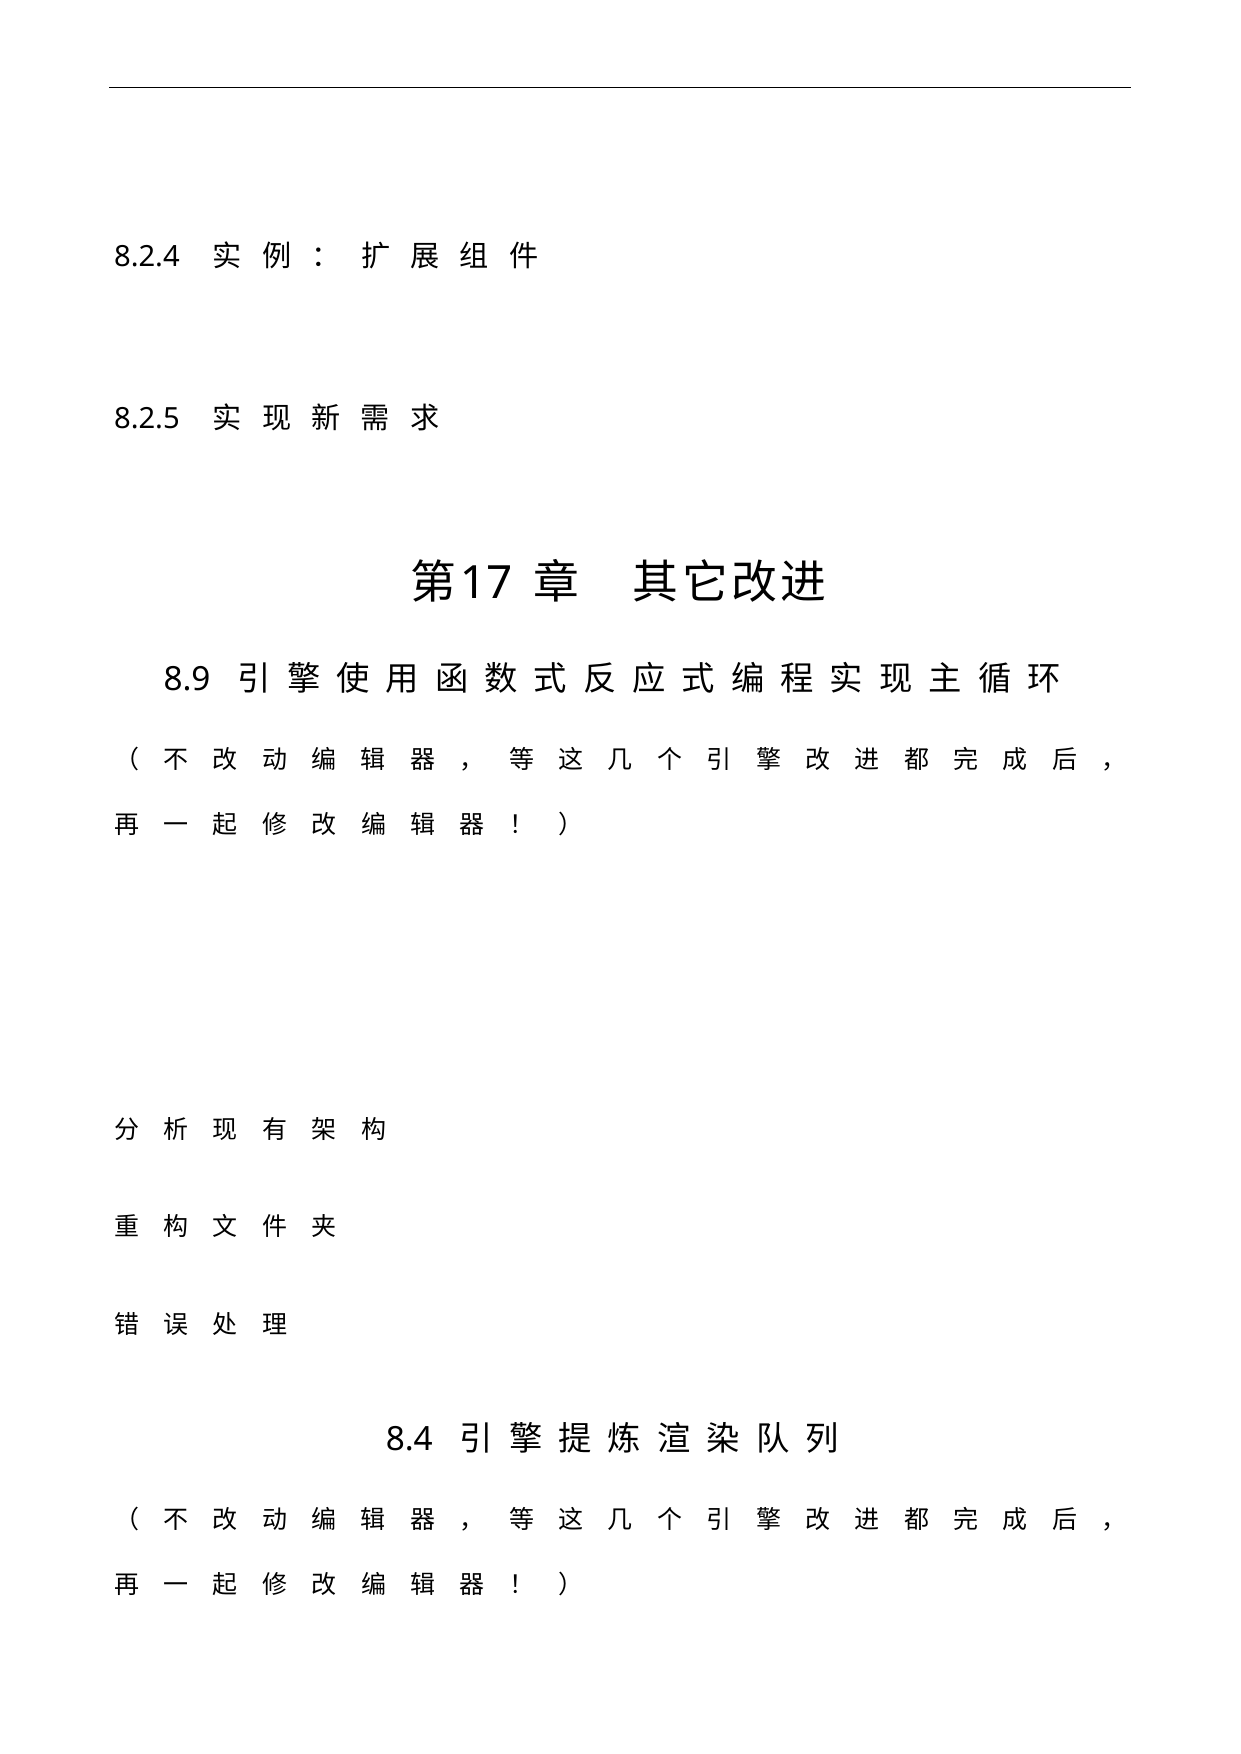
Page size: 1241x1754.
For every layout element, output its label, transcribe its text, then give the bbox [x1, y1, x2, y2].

text 分析现有架构 [114, 1095, 1126, 1160]
subtitle 8.2.5 实现新需求 [114, 383, 1126, 448]
text 重构文件夹 [114, 1192, 1126, 1257]
subtitle 8.2.4 实例：扩展组件 [114, 221, 1126, 286]
text （不改动编辑器，等这几个引擎改进都完成后，再一起修改编辑器！） [114, 725, 1126, 855]
text （不改动编辑器，等这几个引擎改进都完成后，再一起修改编辑器！） [114, 1485, 1126, 1615]
subtitle 8.4 引擎提炼渲染队列 [114, 1403, 1126, 1468]
subtitle 8.9 引擎使用函数式反应式编程实现主循环 [114, 643, 1126, 708]
text 错误处理 [114, 1290, 1126, 1355]
subtitle 第17章 其它改进 [114, 530, 1126, 627]
